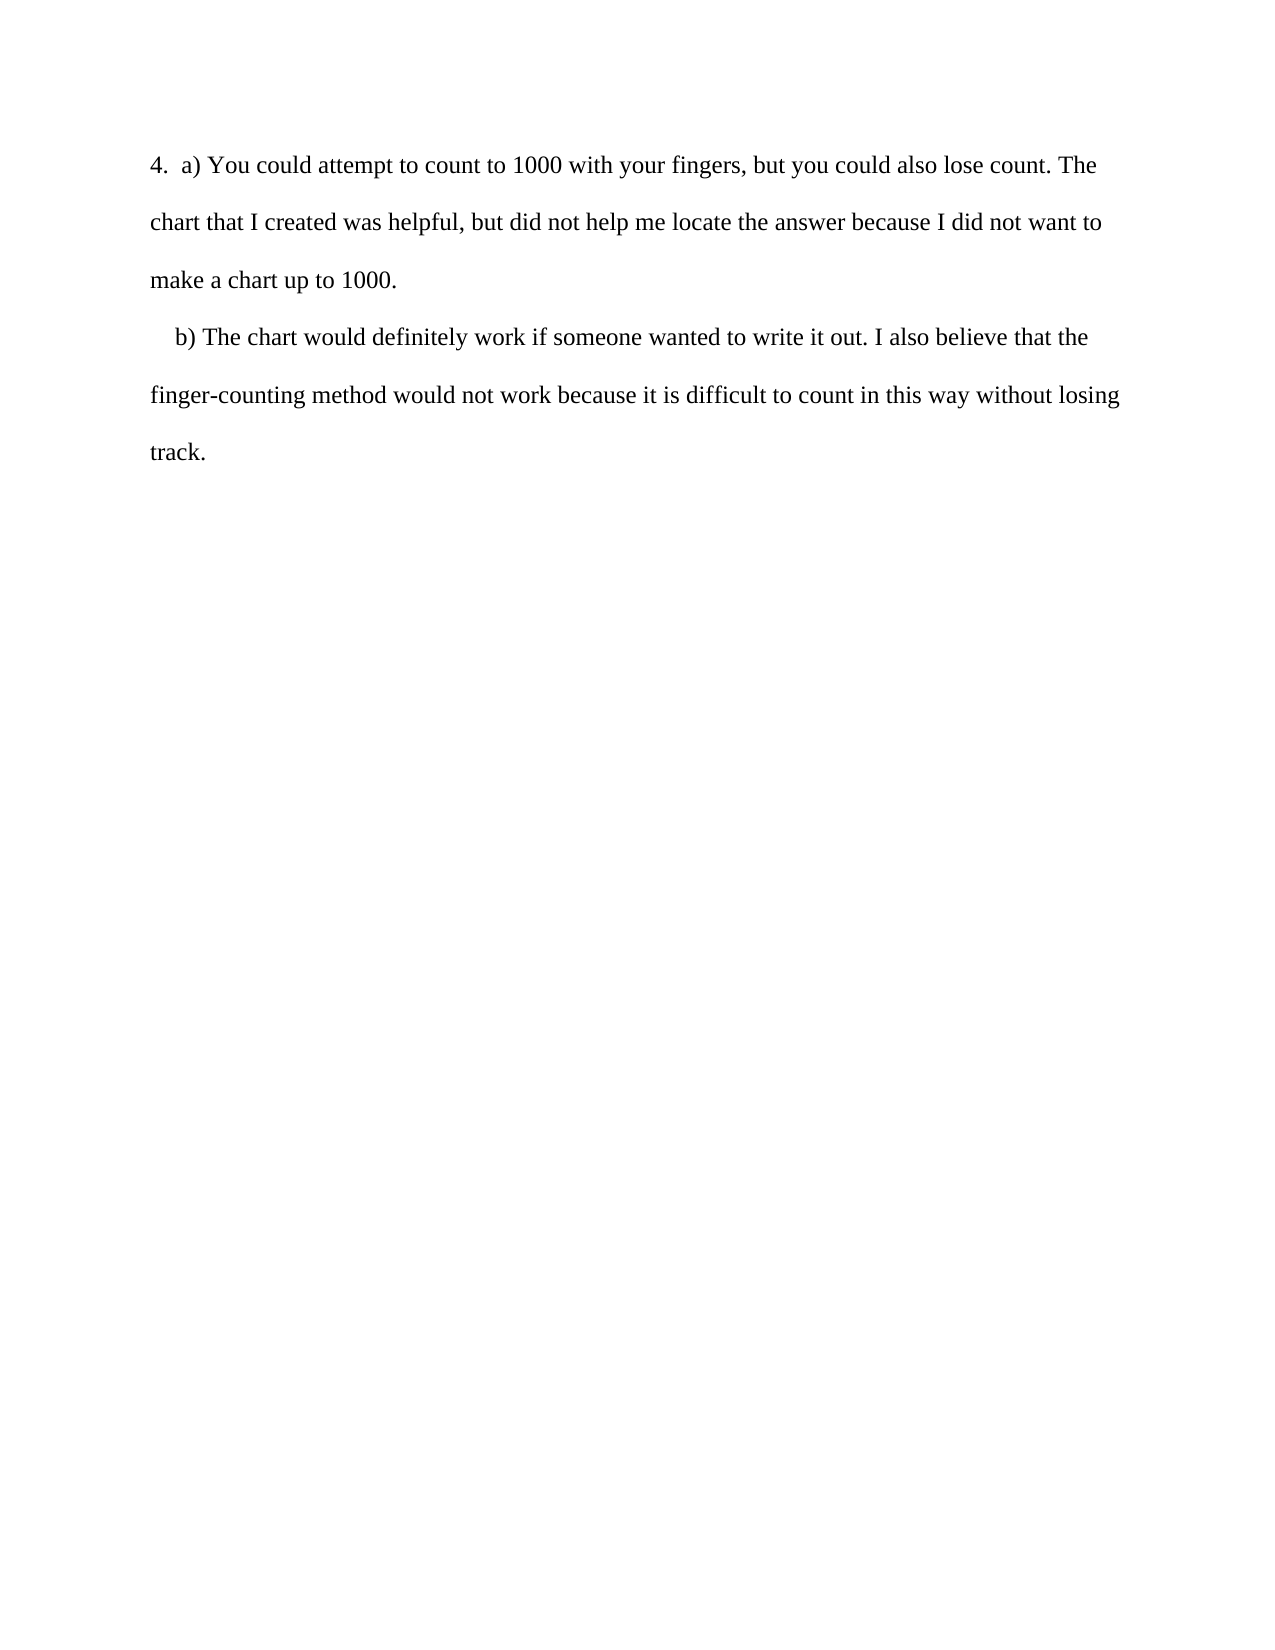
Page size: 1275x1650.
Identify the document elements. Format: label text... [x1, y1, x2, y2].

text 4. a) You could attempt to count to 1000 with your fingers, but you could also lose count. The chart that I created was helpful, but did not help me locate the answer because I did not want to make a chart up to 1000. [150, 150, 1125, 294]
text b) The chart would definitely work if someone wanted to write it out. I also believe that the finger-counting method would not work because it is difficult to count in this way without losing track. [150, 322, 1125, 466]
